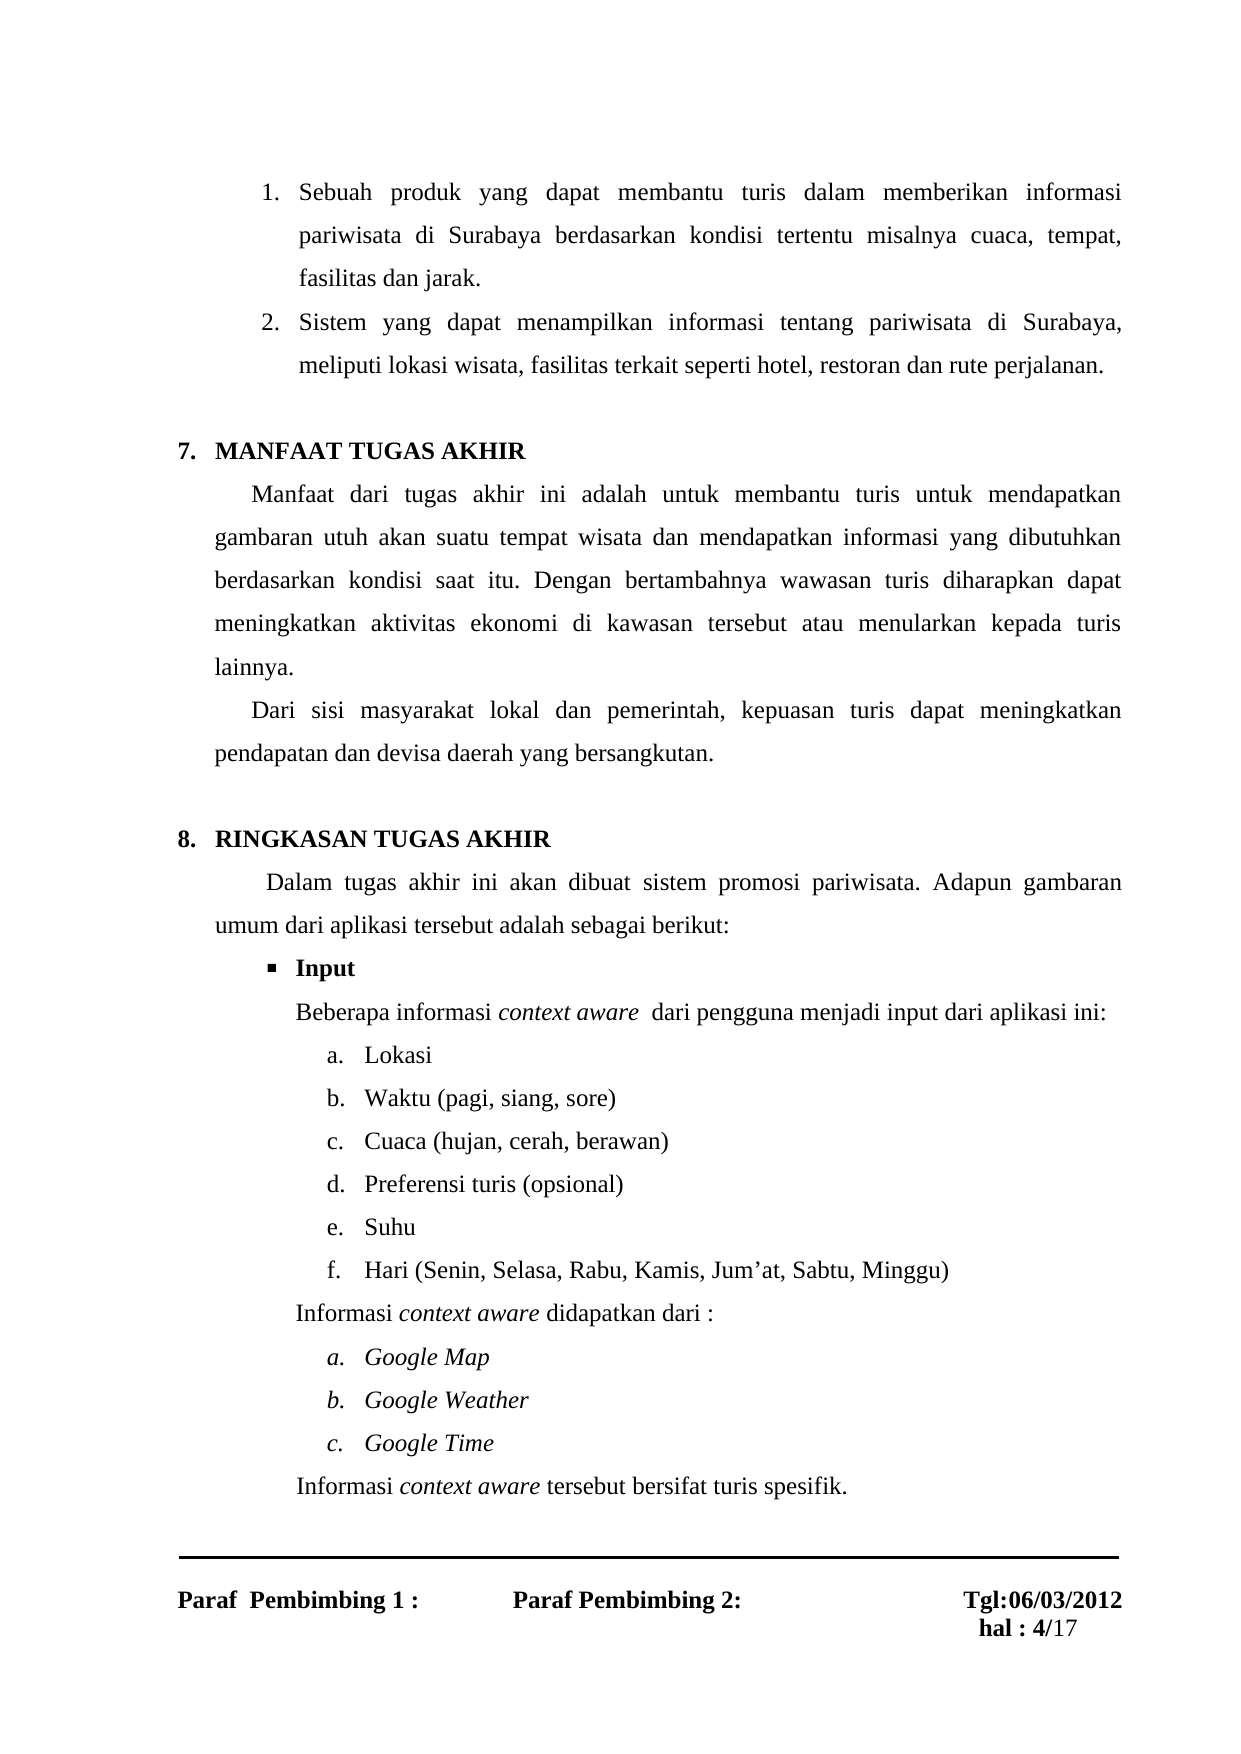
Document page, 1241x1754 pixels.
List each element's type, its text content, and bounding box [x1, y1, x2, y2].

list Preferensi turis (opsional) [327, 1169, 1122, 1198]
list Suhu [327, 1212, 1122, 1241]
text Beberapa informasi context aware dari pengguna menjadi input dari aplikasi ini: [295, 997, 1122, 1025]
text Informasi context aware tersebut bersifat turis spesifik. [252, 1471, 1122, 1500]
list Google Time [327, 1428, 1122, 1457]
list Input [266, 953, 1122, 982]
list Google Map [327, 1342, 1122, 1370]
list Hari (Senin, Selasa, Rabu, Kamis, Jum’at, Sabtu, Minggu) [327, 1255, 1122, 1284]
list Lokasi [327, 1040, 1122, 1068]
text Dalam tugas akhir ini akan dibuat sistem promosi pariwisata. Adapun gambaran umum dari aplikasi tersebut adalah sebagai berikut: [215, 867, 1122, 939]
text Dari sisi masyarakat lokal dan pemerintah, kepuasan turis dapat meningkatkan pendapatan dan devisa daerah yang bersangkutan. [214, 695, 1122, 767]
list Sebuah produk yang dapat membantu turis dalam memberikan informasi pariwisata di Surabaya berdasarkan kondisi tertentu misalnya cuaca, tempat, fasilitas dan jarak. [261, 177, 1122, 292]
subtitle MANFAAT TUGAS AKHIR [177, 436, 1122, 465]
list Google Weather [327, 1385, 1122, 1413]
list Sistem yang dapat menampilkan informasi tentang pariwisata di Surabaya, meliputi lokasi wisata, fasilitas terkait seperti hotel, restoran dan rute perjalanan. [261, 307, 1122, 378]
list Waktu (pagi, siang, sore) [327, 1083, 1122, 1112]
subtitle RINGKASAN TUGAS AKHIR [177, 824, 1122, 853]
list Cuaca (hujan, cerah, berawan) [327, 1126, 1122, 1155]
text Informasi context aware didapatkan dari : [295, 1298, 1122, 1327]
text Manfaat dari tugas akhir ini adalah untuk membantu turis untuk mendapatkan gambaran utuh akan suatu tempat wisata dan mendapatkan informasi yang dibutuhkan berdasarkan kondisi saat itu. Dengan bertambahnya wawasan turis diharapkan dapat meningkatkan aktivitas ekonomi di kawasan tersebut atau menularkan kepada turis lainnya. [214, 479, 1122, 680]
